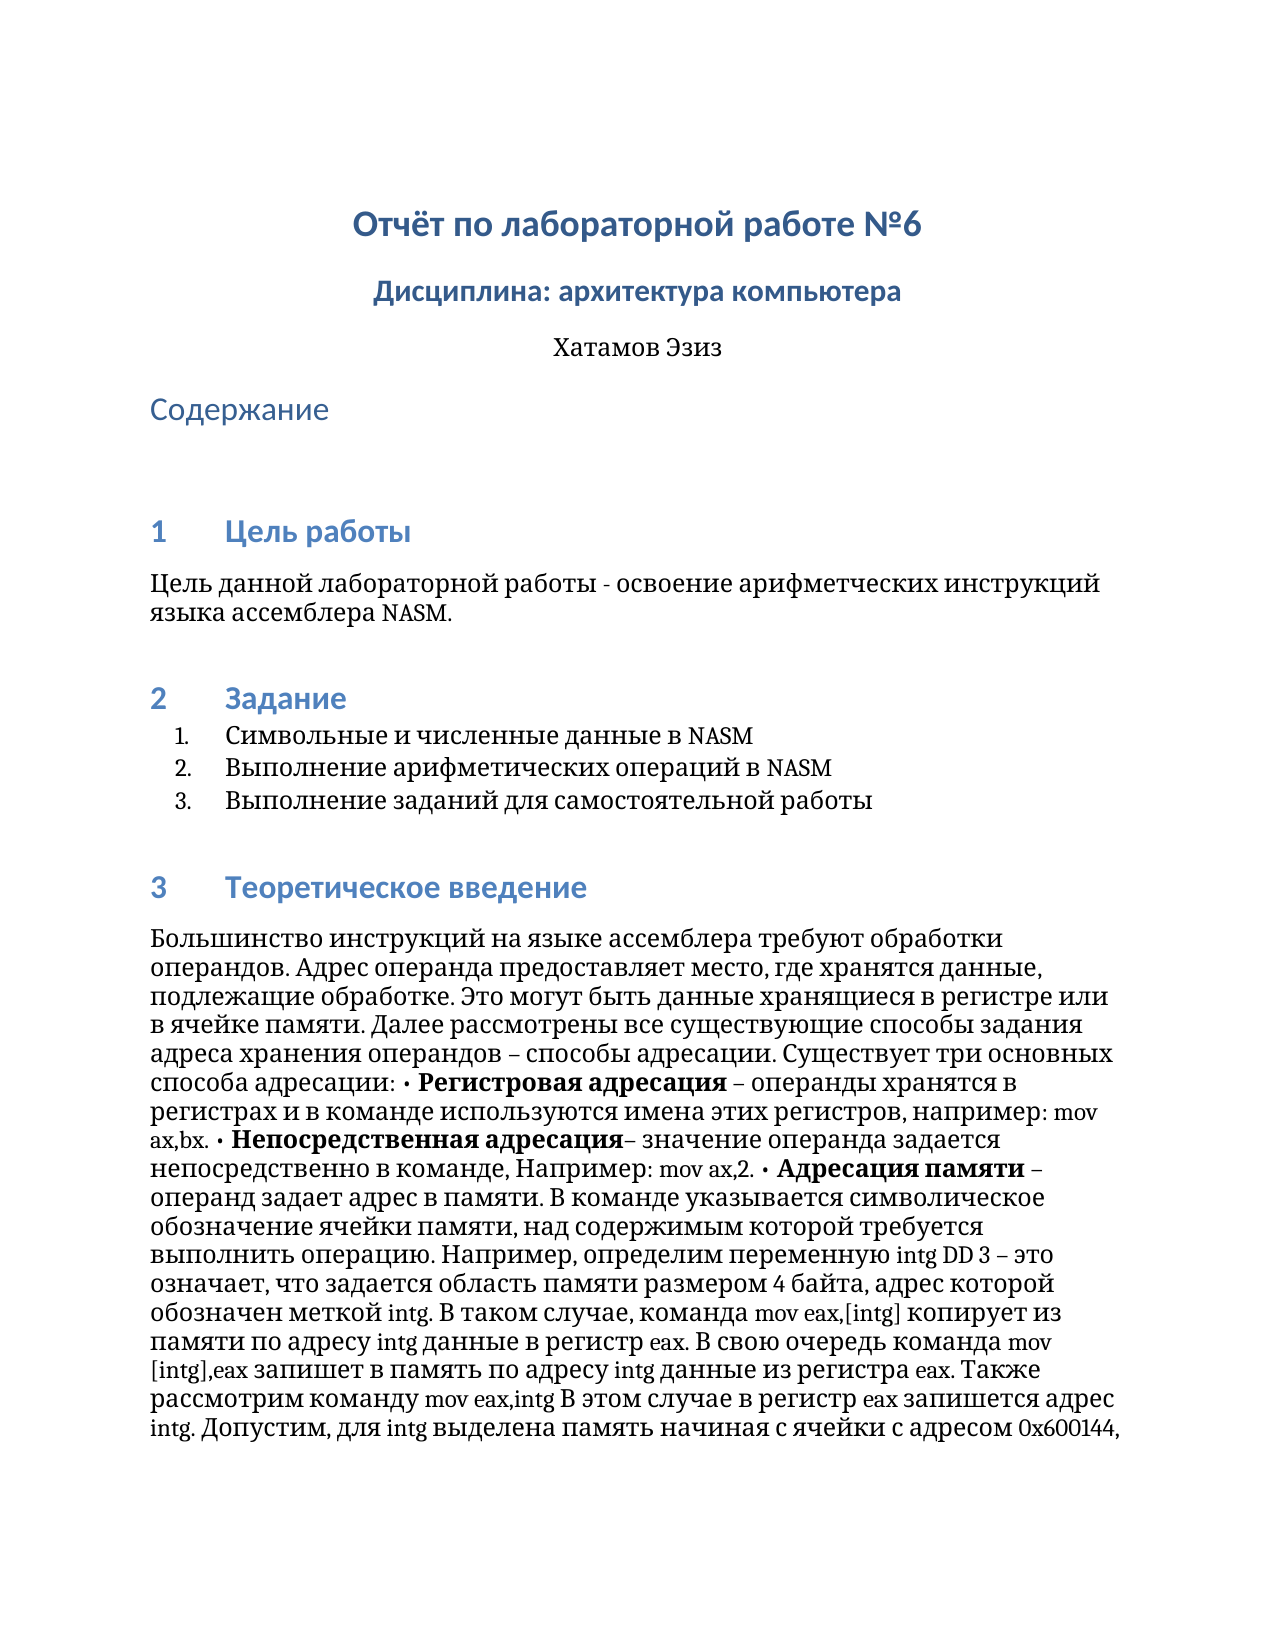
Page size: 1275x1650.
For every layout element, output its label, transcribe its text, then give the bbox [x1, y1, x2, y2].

title Отчёт по лабораторной работе №6 [150, 200, 1125, 246]
subtitle 3 Теоретическое введение [150, 866, 1125, 906]
list Выполнение арифметических операций в NASM [175, 754, 1125, 783]
text Хатамов Эзиз [150, 334, 1125, 363]
text Цель данной лабораторной работы - освоение арифметческих инструкций языка ассемблера NASM. [150, 570, 1125, 627]
subtitle 1 Цель работы [150, 510, 1125, 551]
list Символьные и численные данные в NASM [175, 722, 1125, 751]
subtitle 2 Задание [150, 677, 1125, 718]
list Выполнение заданий для самостоятельной работы [175, 787, 1125, 816]
subtitle Дисциплина: архитектура компьютера [150, 271, 1125, 309]
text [150, 925, 1125, 1443]
